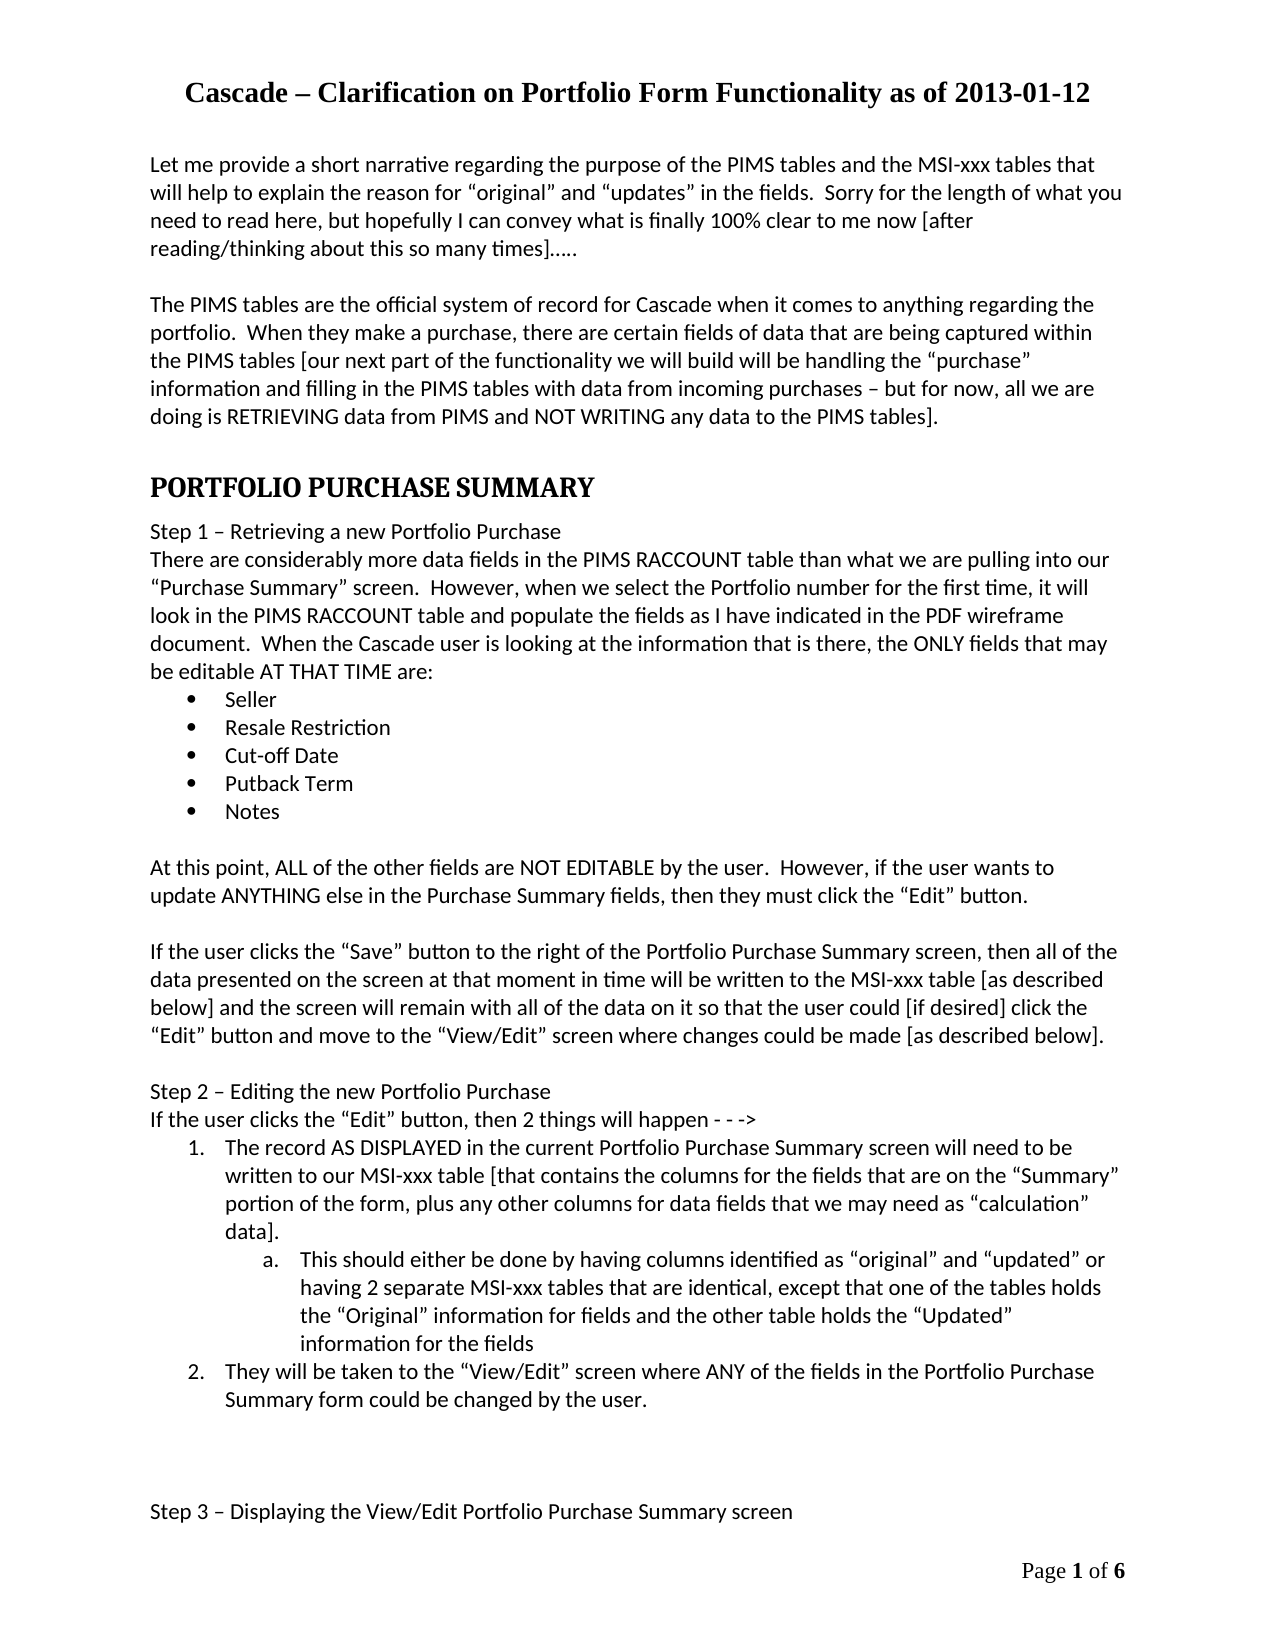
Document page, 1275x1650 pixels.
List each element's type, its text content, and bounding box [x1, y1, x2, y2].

subtitle PORTFOLIO PURCHASE SUMMARY [150, 471, 1125, 504]
text Step 2 – Editing the new Portfolio Purchase [150, 1077, 1125, 1105]
list Putback Term [187, 769, 1125, 797]
text The PIMS tables are the official system of record for Cascade when it comes to anything regarding the portfolio. When they make a purchase, there are certain fields of data that are being captured within the PIMS tables [our next part of the functionality we will build will be handling the “purchase” information and filling in the PIMS tables with data from incoming purchases – but for now, all we are doing is RETRIEVING data from PIMS and NOT WRITING any data to the PIMS tables]. [150, 290, 1125, 430]
list This should either be done by having columns identified as “original” and “updated” or having 2 separate MSI-xxx tables that are identical, except that one of the tables holds the “Original” information for fields and the other table holds the “Updated” information for the fields [262, 1245, 1125, 1357]
list Cut-off Date [187, 741, 1125, 769]
text There are considerably more data fields in the PIMS RACCOUNT table than what we are pulling into our “Purchase Summary” screen. However, when we select the Portfolio number for the first time, it will look in the PIMS RACCOUNT table and populate the fields as I have indicated in the PDF wireframe document. When the Cascade user is looking at the information that is there, the ONLY fields that may be editable AT THAT TIME are: [150, 545, 1125, 685]
list They will be taken to the “View/Edit” screen where ANY of the fields in the Portfolio Purchase Summary form could be changed by the user. [187, 1357, 1125, 1413]
text At this point, ALL of the other fields are NOT EDITABLE by the user. However, if the user wants to update ANYTHING else in the Purchase Summary fields, then they must click the “Edit” button. [150, 853, 1125, 909]
list Seller [187, 685, 1125, 713]
text Step 1 – Retrieving a new Portfolio Purchase [150, 517, 1125, 545]
text Let me provide a short narrative regarding the purpose of the PIMS tables and the MSI-xxx tables that will help to explain the reason for “original” and “updates” in the fields. Sorry for the length of what you need to read here, but hopefully I can convey what is finally 100% clear to me now [after reading/thinking about this so many times]….. [150, 150, 1125, 262]
text If the user clicks the “Edit” button, then 2 things will happen - - -> [150, 1105, 1125, 1133]
list Resale Restriction [187, 713, 1125, 741]
text Step 3 – Displaying the View/Edit Portfolio Purchase Summary screen [150, 1497, 1125, 1526]
text If the user clicks the “Save” button to the right of the Portfolio Purchase Summary screen, then all of the data presented on the screen at that moment in time will be written to the MSI-xxx table [as described below] and the screen will remain with all of the data on it so that the user could [if desired] click the “Edit” button and move to the “View/Edit” screen where changes could be made [as described below]. [150, 937, 1125, 1049]
list Notes [187, 797, 1125, 825]
list The record AS DISPLAYED in the current Portfolio Purchase Summary screen will need to be written to our MSI-xxx table [that contains the columns for the fields that are on the “Summary” portion of the form, plus any other columns for data fields that we may need as “calculation” data]. [187, 1133, 1125, 1245]
